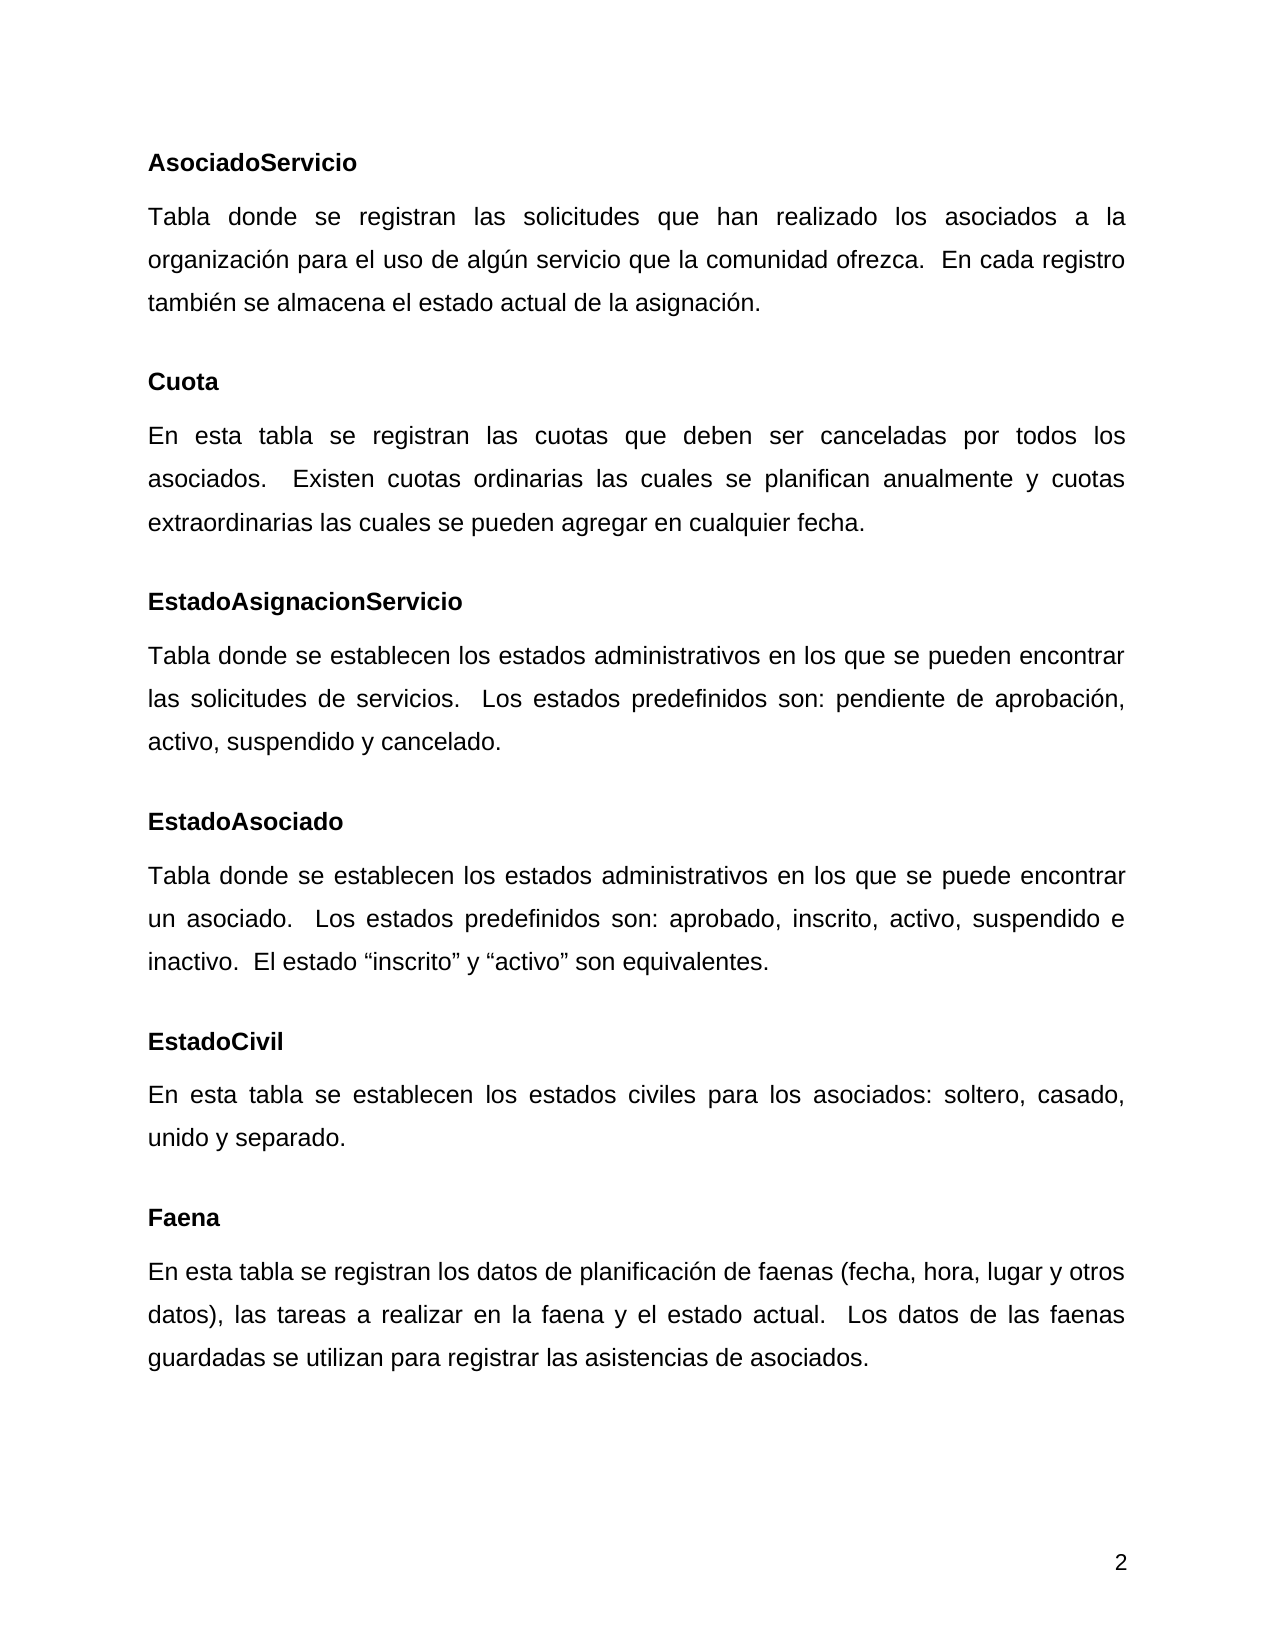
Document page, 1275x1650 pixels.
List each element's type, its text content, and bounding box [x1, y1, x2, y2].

text En esta tabla se registran los datos de planificación de faenas (fecha, hora, lugar y otros datos), las tareas a realizar en la faena y el estado actual. Los datos de las faenas guardadas se utilizan para registrar las asistencias de asociados. [148, 1257, 1127, 1372]
text En esta tabla se registran las cuotas que deben ser canceladas por todos los asociados. Existen cuotas ordinarias las cuales se planifican anualmente y cuotas extraordinarias las cuales se pueden agregar en cualquier fecha. [148, 421, 1127, 536]
text Tabla donde se establecen los estados administrativos en los que se pueden encontrar las solicitudes de servicios. Los estados predefinidos son: pendiente de aprobación, activo, suspendido y cancelado. [148, 641, 1127, 756]
text Faena [148, 1203, 1127, 1232]
text EstadoAsociado [148, 807, 1127, 836]
text EstadoCivil [148, 1026, 1127, 1055]
text Cuota [148, 367, 1127, 396]
text AsociadoServicio [148, 148, 1127, 176]
text Tabla donde se registran las solicitudes que han realizado los asociados a la organización para el uso de algún servicio que la comunidad ofrezca. En cada registro también se almacena el estado actual de la asignación. [148, 202, 1127, 317]
text Tabla donde se establecen los estados administrativos en los que se puede encontrar un asociado. Los estados predefinidos son: aprobado, inscrito, activo, suspendido e inactivo. El estado “inscrito” y “activo” son equivalentes. [148, 861, 1127, 976]
text EstadoAsignacionServicio [148, 587, 1127, 616]
text En esta tabla se establecen los estados civiles para los asociados: soltero, casado, unido y separado. [148, 1080, 1127, 1152]
